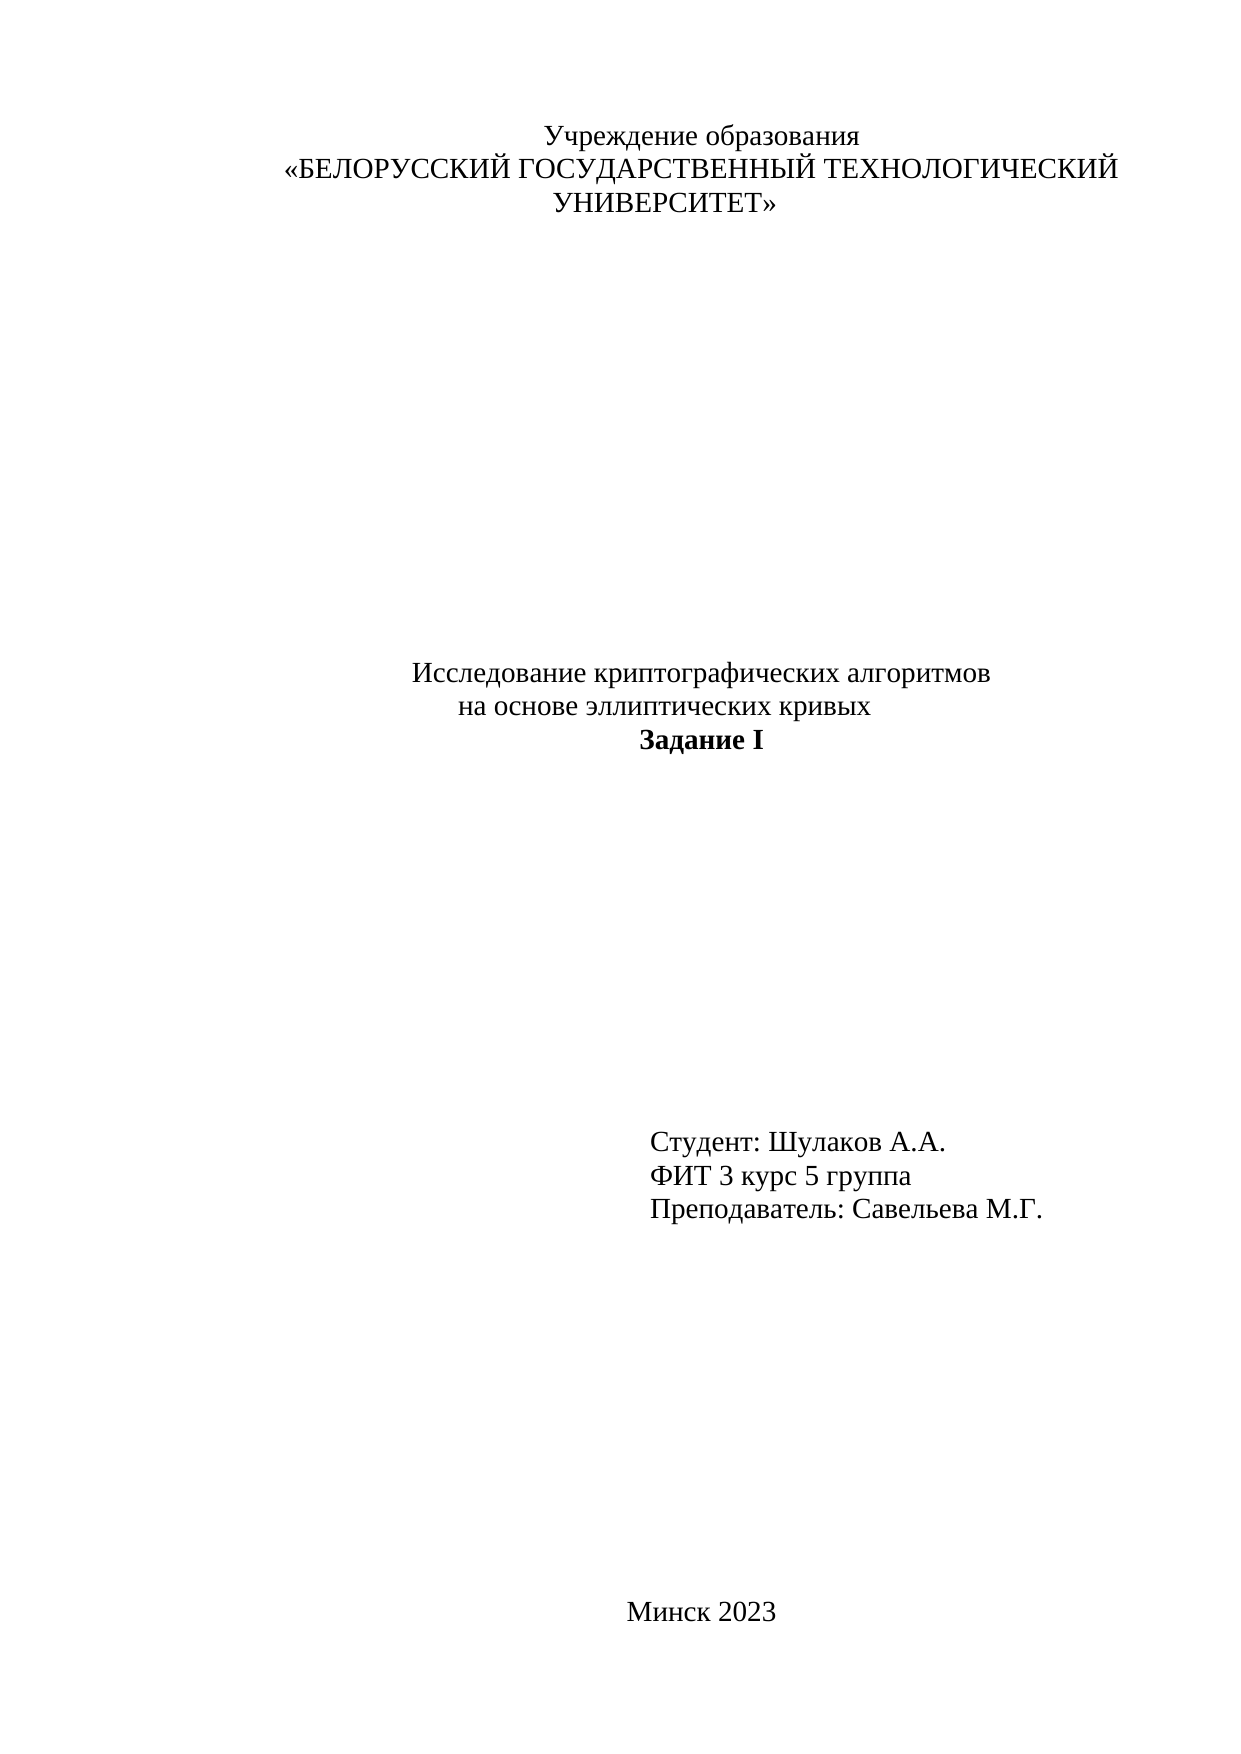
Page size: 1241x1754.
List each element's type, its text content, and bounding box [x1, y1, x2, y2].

text Преподаватель: Савельева М.Г. [177, 1191, 1152, 1225]
text ФИТ 3 курс 5 группа [177, 1158, 1152, 1191]
text Минск 2023 [177, 1594, 1152, 1627]
text Задание I [177, 722, 1152, 755]
text Студент: Шулаков А.А. [177, 1124, 1152, 1158]
text Исследование криптографических алгоритмов на основе эллиптических кривых [177, 655, 1152, 722]
text «БЕЛОРУССКИЙ ГОСУДАРСТВЕННЫЙ ТЕХНОЛОГИЧЕСКИЙ УНИВЕРСИТЕТ» [177, 152, 1152, 219]
text Учреждение образования [177, 118, 1152, 152]
